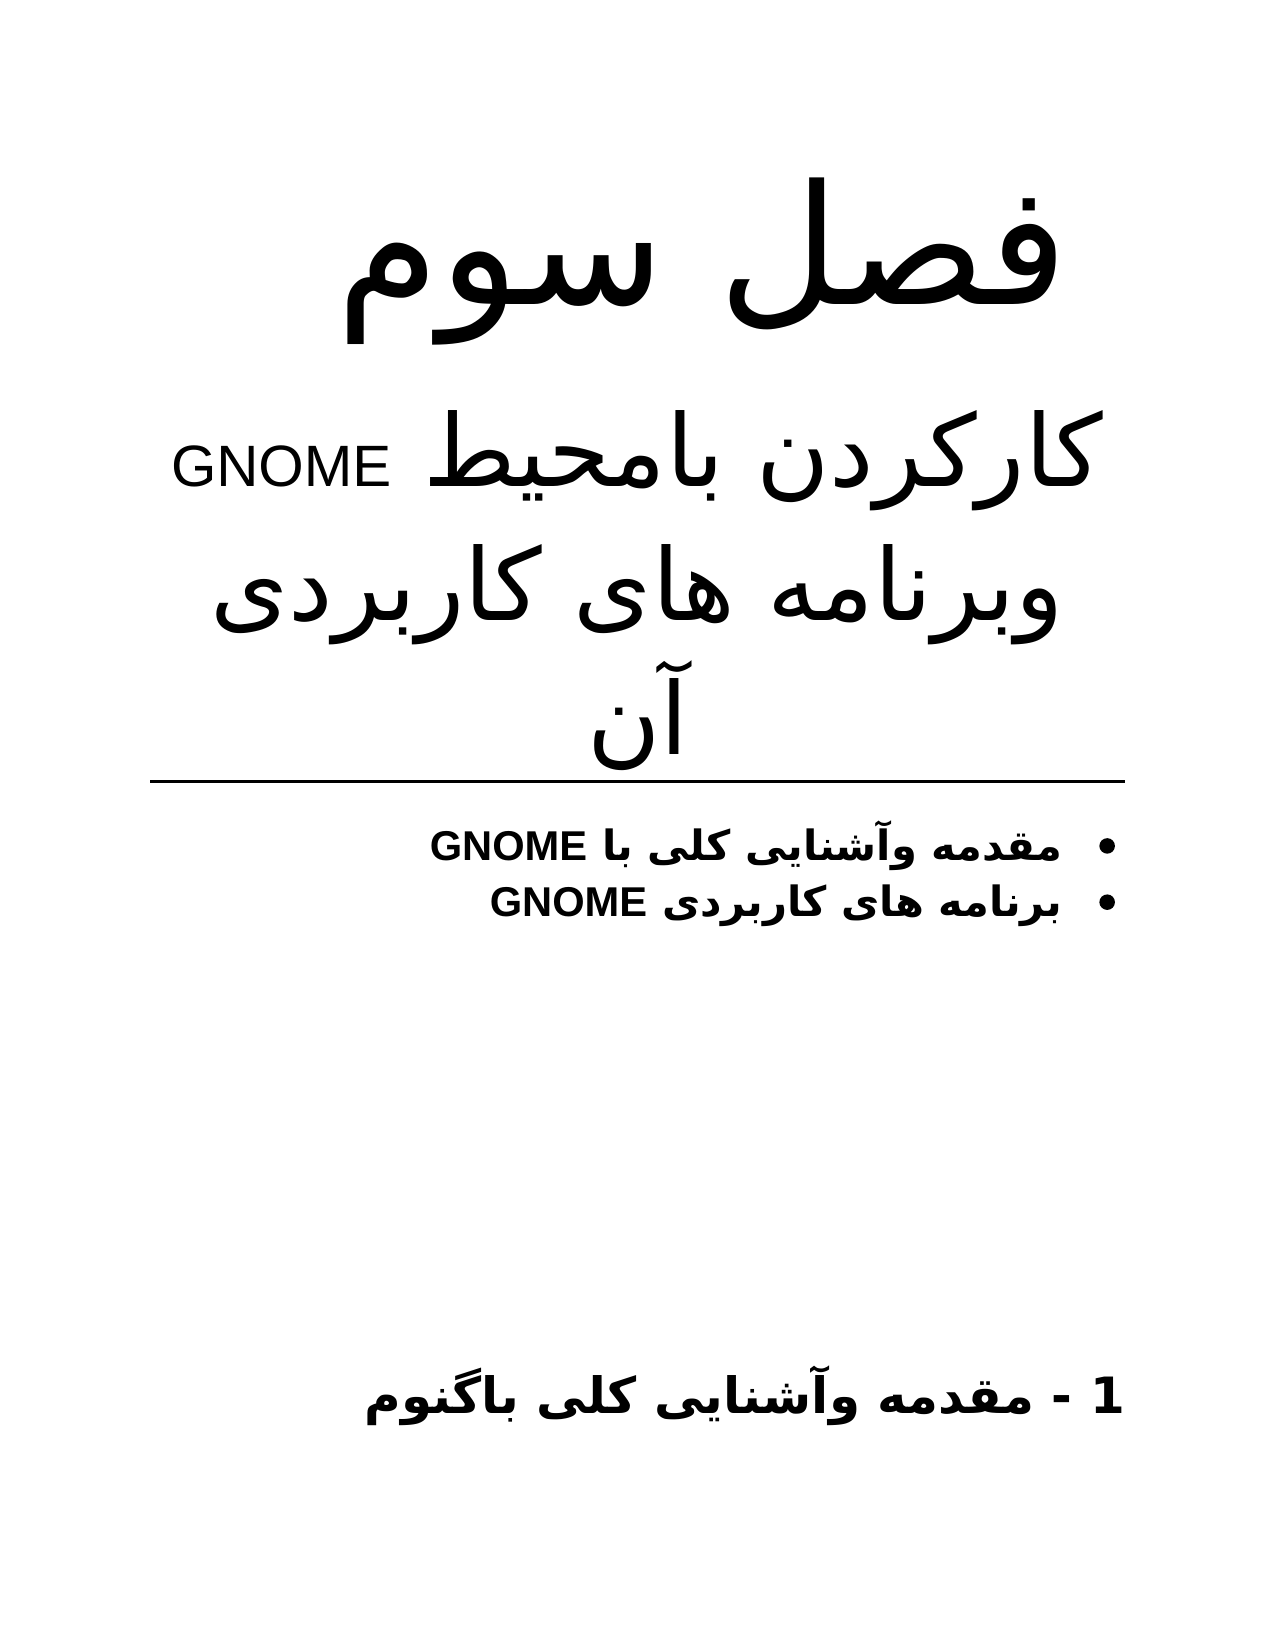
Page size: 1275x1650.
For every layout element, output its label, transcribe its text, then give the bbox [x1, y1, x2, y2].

list مقدمه وآشنایی کلی با GNOME [150, 822, 1100, 871]
text کارکردن بامحیط GNOME وبرنامه های کاربردی آن [150, 394, 1125, 780]
text فصل سوم [150, 150, 1069, 344]
text 1 - مقدمه وآشنایی کلی باگنوم [150, 1367, 1125, 1425]
list برنامه های کاربردی GNOME [150, 878, 1100, 927]
